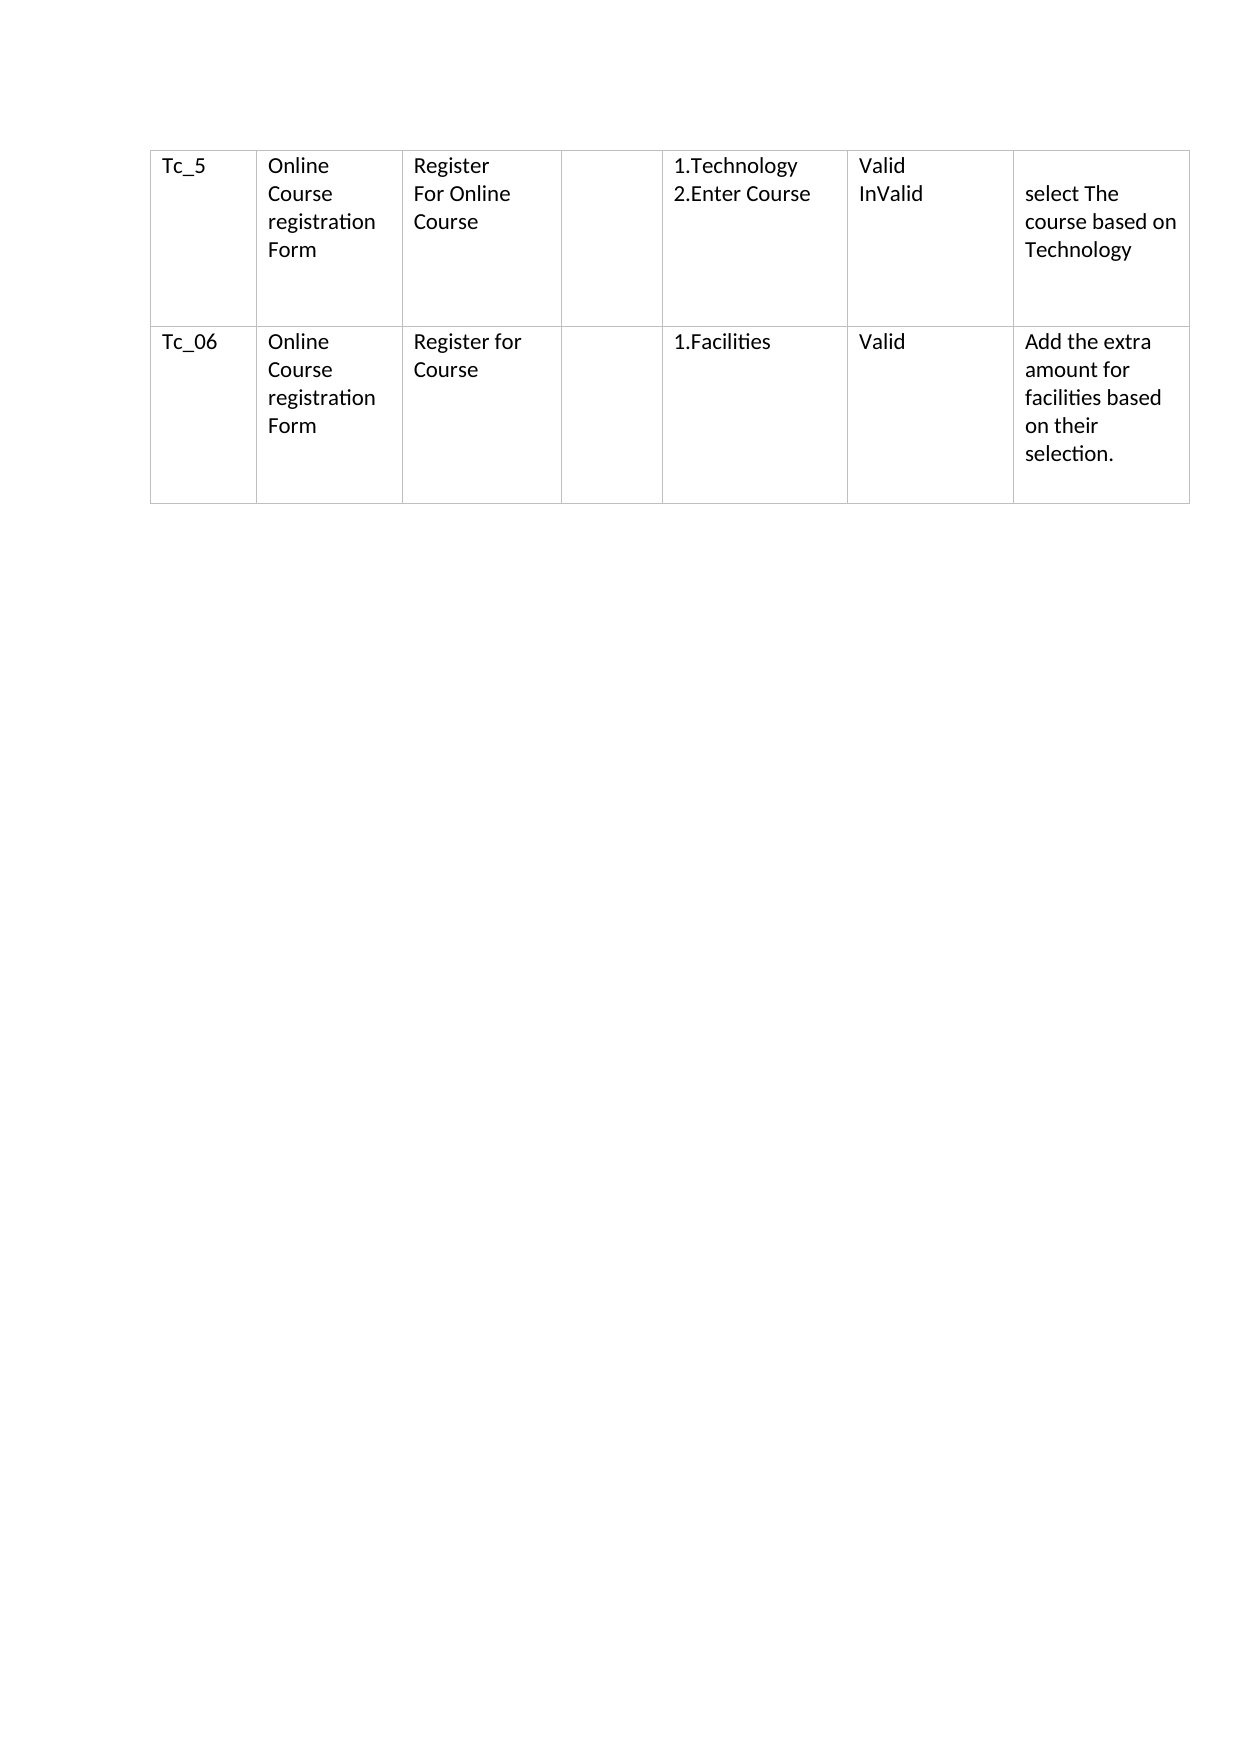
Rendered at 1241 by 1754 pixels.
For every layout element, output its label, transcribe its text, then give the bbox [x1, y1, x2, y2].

table_cell Add the extra amount for facilities based on their selection. [1014, 327, 1189, 502]
table_cell Tc_5 [151, 151, 256, 326]
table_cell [403, 151, 561, 326]
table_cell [663, 151, 847, 326]
table_cell 1.Facilities [663, 327, 847, 502]
table_cell Valid InValid [848, 151, 1013, 326]
table_cell Register for Course [403, 327, 561, 502]
table_cell [562, 151, 662, 326]
table_cell Online Course registration Form [257, 327, 402, 502]
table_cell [257, 151, 402, 326]
table_cell Valid [848, 327, 1013, 502]
table_cell Tc_06 [151, 327, 256, 502]
table_cell [562, 327, 662, 502]
table_cell select The course based on Technology [1014, 151, 1189, 326]
